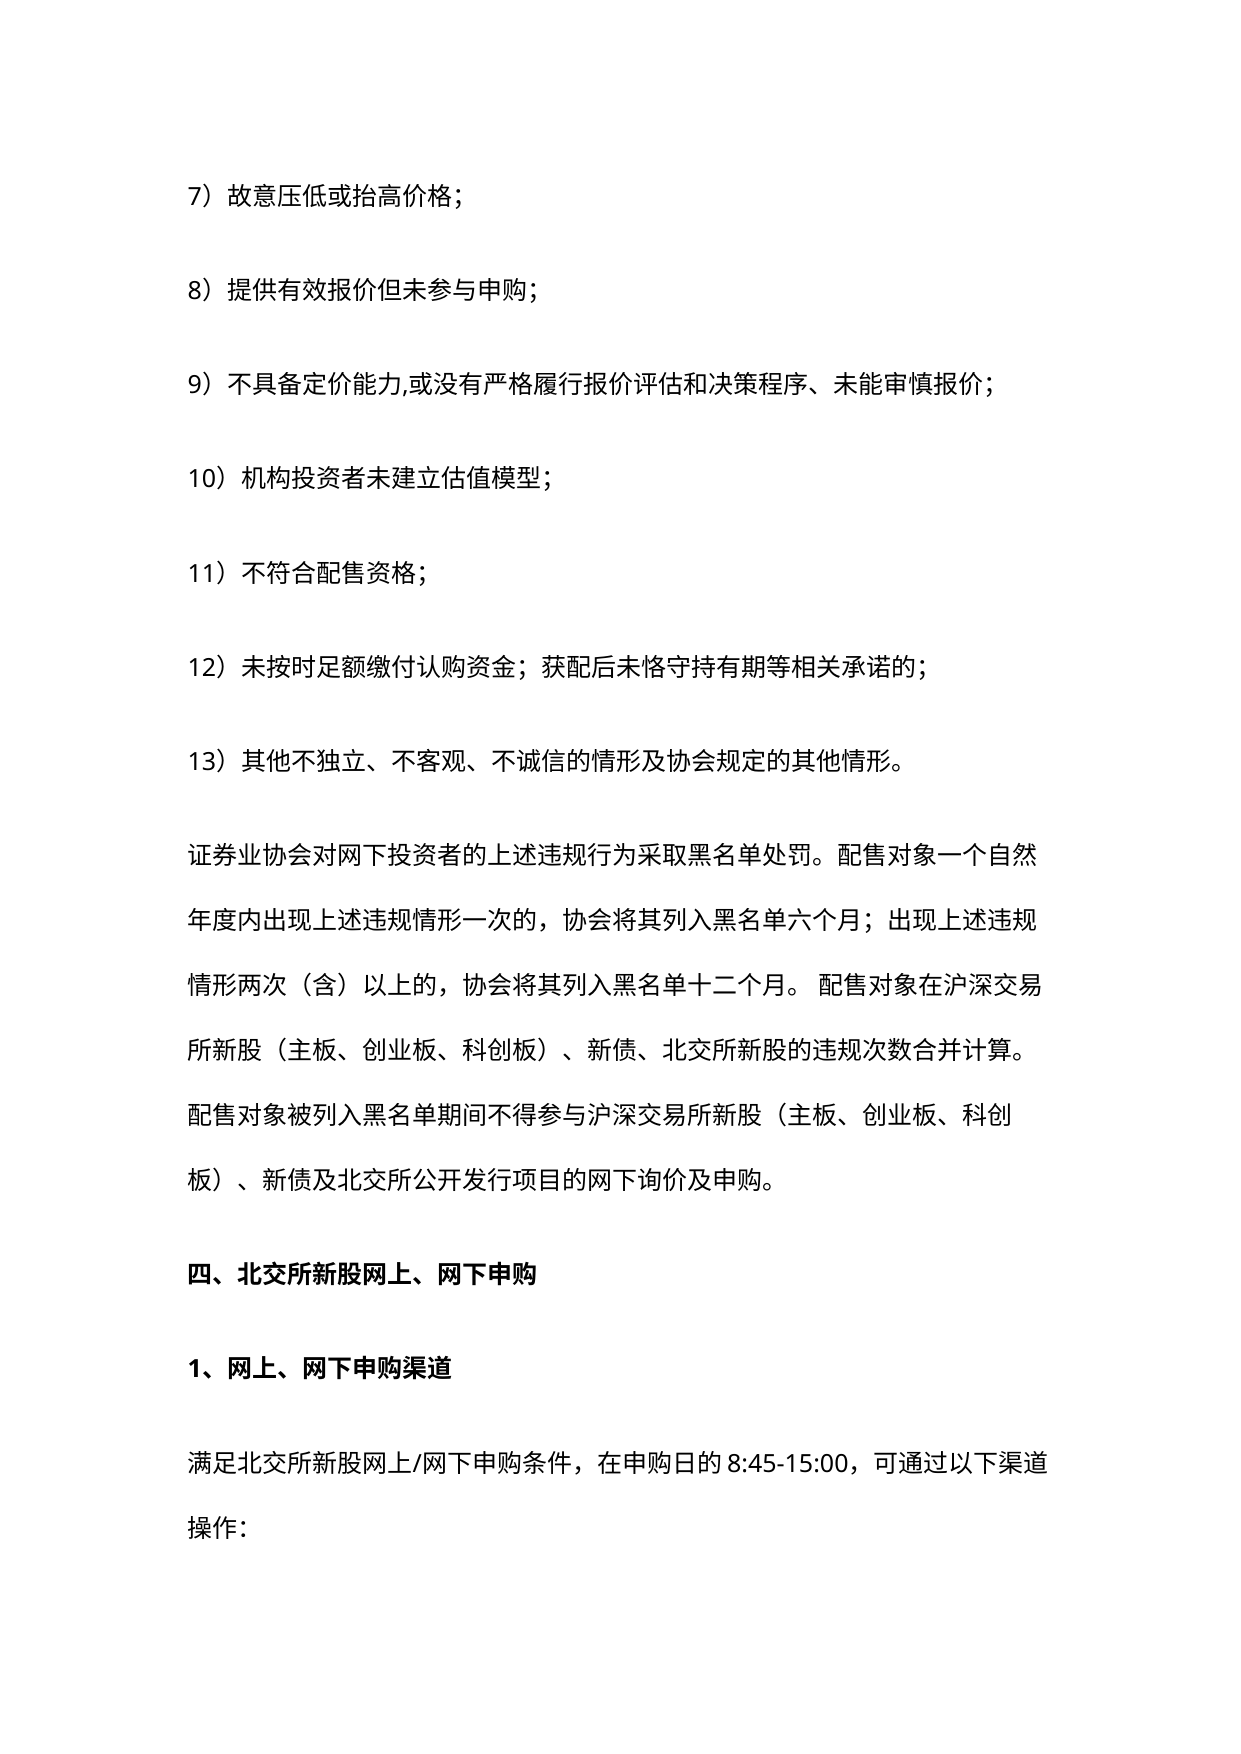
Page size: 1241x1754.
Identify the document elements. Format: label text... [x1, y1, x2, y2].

text 8）提供有效报价但未参与申购； [187, 256, 1053, 321]
text 11）不符合配售资格； [187, 539, 1053, 604]
text 13）其他不独立、不客观、不诚信的情形及协会规定的其他情形。 [187, 727, 1053, 792]
text 7）故意压低或抬高价格； [187, 162, 1053, 227]
text 证券业协会对网下投资者的上述违规行为采取黑名单处罚。配售对象一个自然年度内出现上述违规情形一次的，协会将其列入黑名单六个月；出现上述违规情形两次（含）以上的，协会将其列入黑名单十二个月。 配售对象在沪深交易所新股（主板、创业板、科创板）、新债、北交所新股的违规次数合并计算。 配售对象被列入黑名单期间不得参与沪深交易所新股（主板、创业板、科创板）、新债及北交所公开发行项目的网下询价及申购。 [187, 821, 1053, 1211]
text 9）不具备定价能力,或没有严格履行报价评估和决策程序、未能审慎报价； [187, 350, 1053, 415]
text 满足北交所新股网上/网下申购条件，在申购日的8:45-15:00，可通过以下渠道操作： [187, 1429, 1053, 1559]
text 10）机构投资者未建立估值模型； [187, 444, 1053, 509]
text 四、北交所新股网上、网下申购 [187, 1240, 1053, 1305]
text 12）未按时足额缴付认购资金；获配后未恪守持有期等相关承诺的； [187, 633, 1053, 698]
text 1、网上、网下申购渠道 [187, 1334, 1053, 1399]
